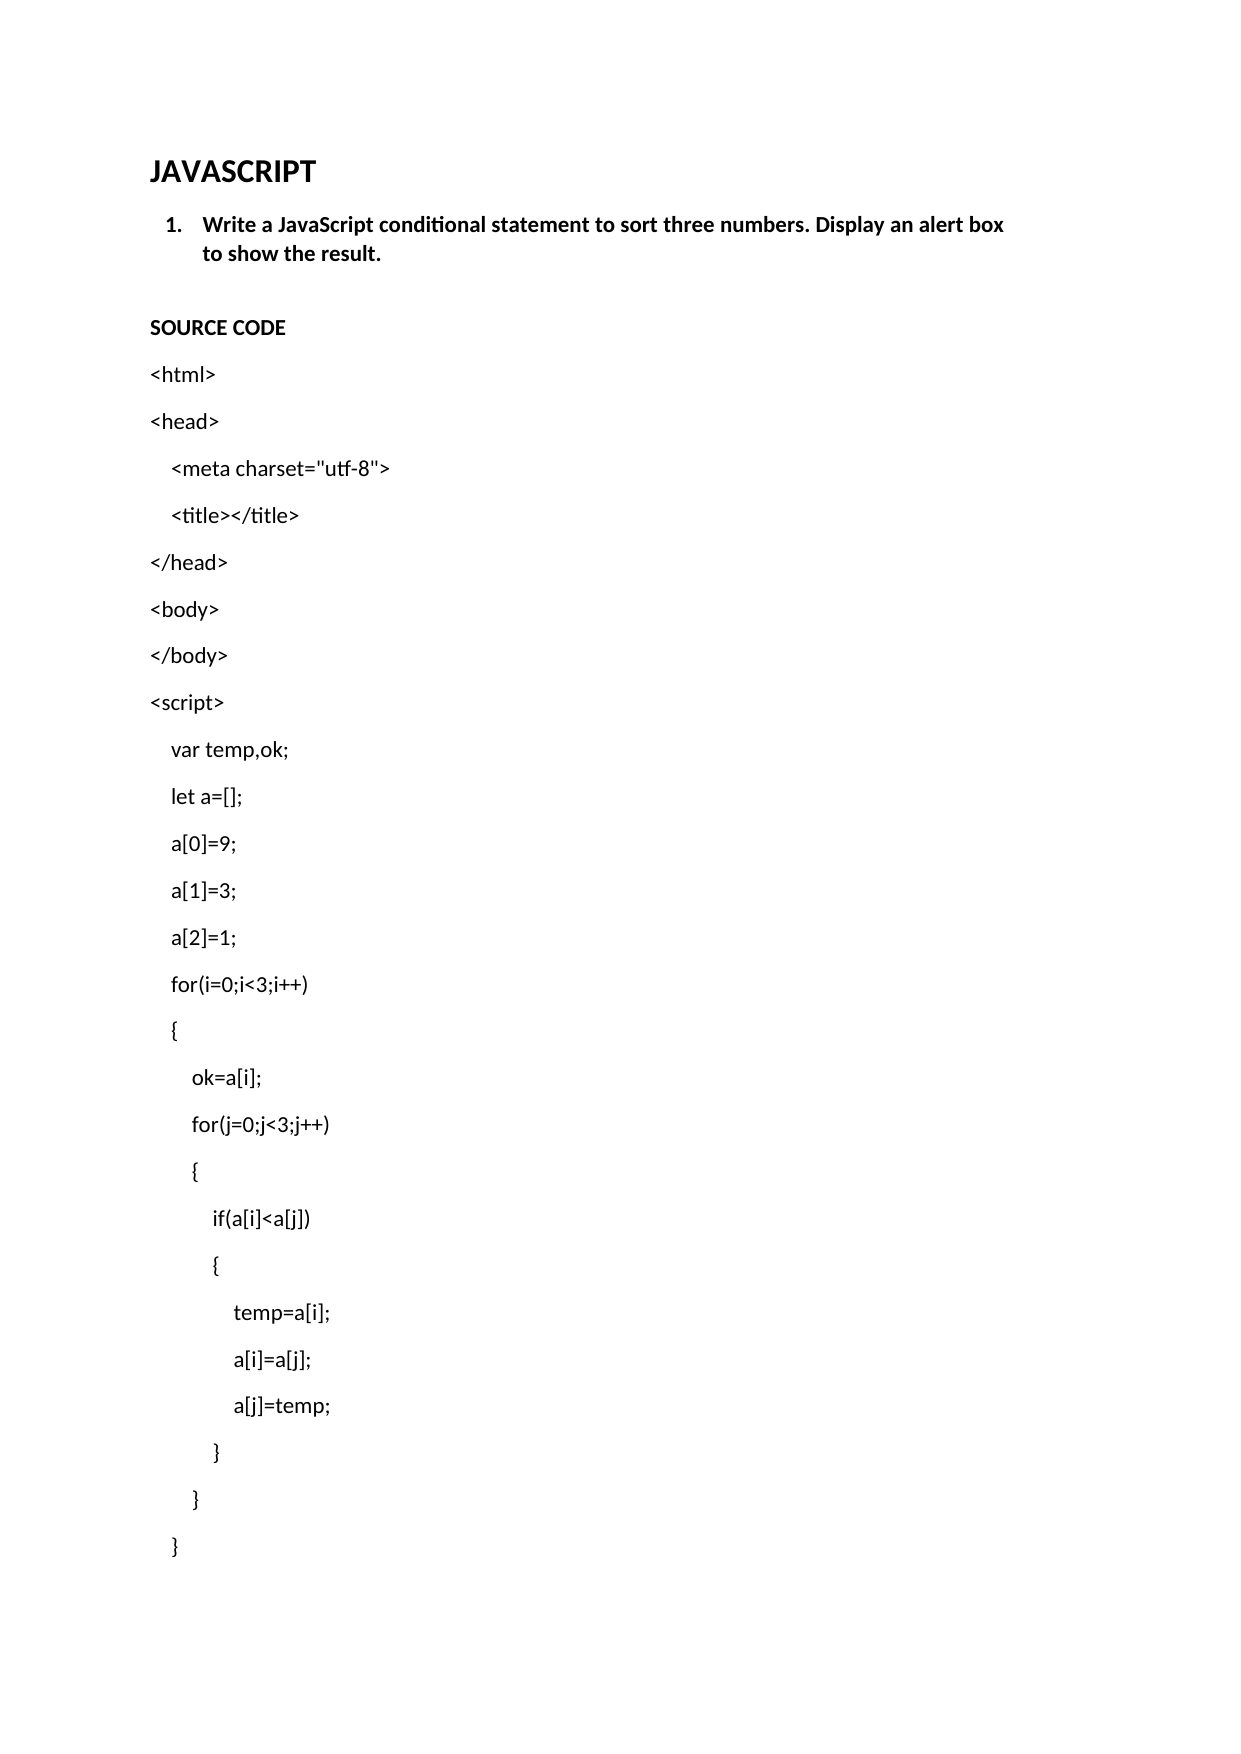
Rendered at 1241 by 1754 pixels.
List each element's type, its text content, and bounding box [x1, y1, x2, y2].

text } [150, 1438, 1090, 1467]
text for(i=0;i<3;i++) [150, 970, 1090, 998]
text a[0]=9; [150, 829, 1090, 857]
text <head> [150, 407, 1090, 435]
text ok=a[i]; [150, 1063, 1090, 1092]
text let a=[]; [150, 782, 1090, 810]
text <html> [150, 360, 1090, 388]
text for(j=0;j<3;j++) [150, 1110, 1090, 1138]
text <body> [150, 595, 1090, 623]
text { [150, 1251, 1090, 1279]
text SOURCE CODE [150, 313, 1090, 342]
text var temp,ok; [150, 735, 1090, 763]
list Write a JavaScript conditional statement to sort three numbers. Display an alert box to show the result. [165, 211, 1018, 267]
text <meta charset="utf-8"> [150, 454, 1090, 482]
text <title></title> [150, 501, 1090, 529]
text a[i]=a[j]; [150, 1345, 1090, 1373]
text <script> [150, 688, 1090, 717]
text temp=a[i]; [150, 1298, 1090, 1326]
text { [150, 1017, 1090, 1045]
text } [150, 1485, 1090, 1513]
text } [150, 1532, 1090, 1560]
text JAVASCRIPT [150, 150, 1090, 191]
text a[2]=1; [150, 923, 1090, 951]
text if(a[i]<a[j]) [150, 1204, 1090, 1232]
text a[j]=temp; [150, 1392, 1090, 1420]
text </body> [150, 642, 1090, 670]
text a[1]=3; [150, 876, 1090, 904]
text </head> [150, 548, 1090, 576]
text { [150, 1157, 1090, 1185]
